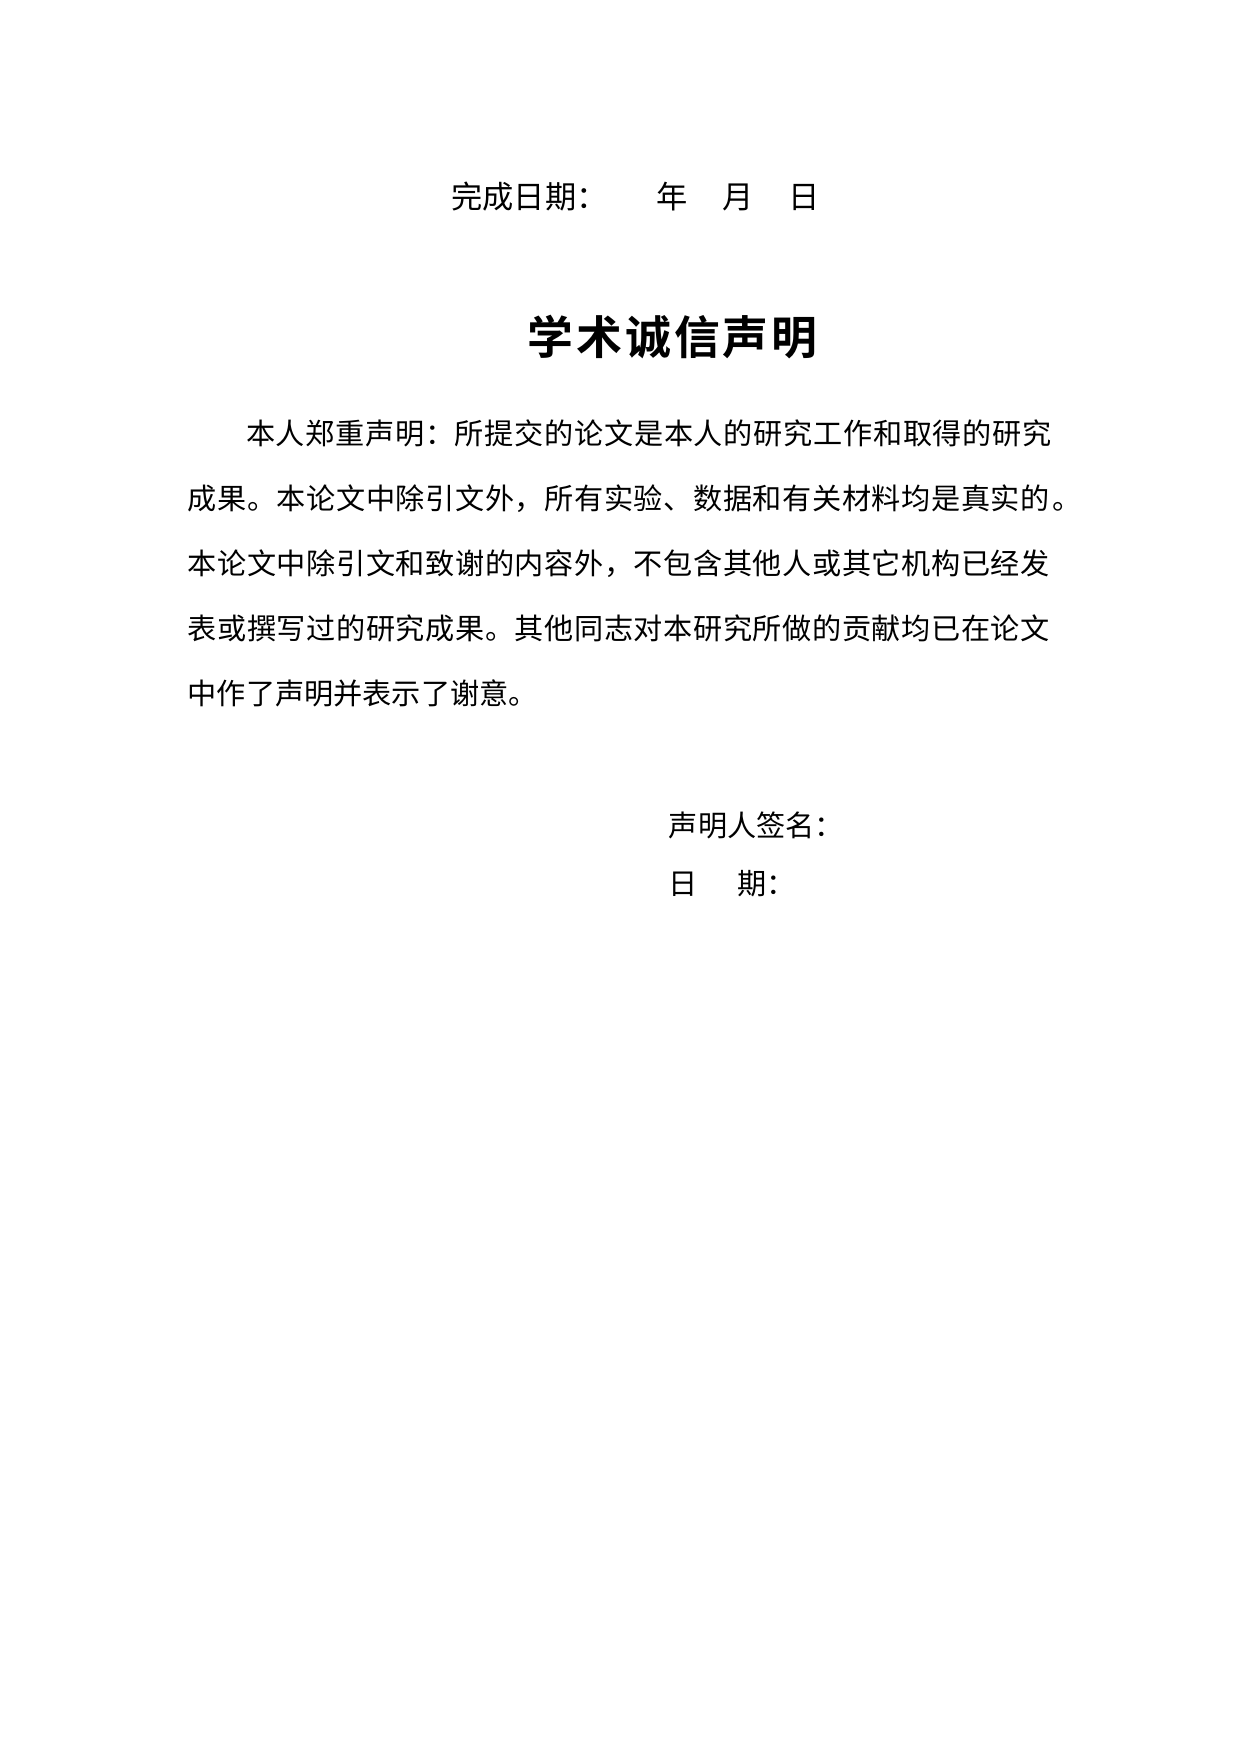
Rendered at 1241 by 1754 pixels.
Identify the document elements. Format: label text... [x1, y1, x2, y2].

text 完成日期： 年 月 日 [187, 162, 1053, 227]
text 声明人签名： [187, 789, 1053, 848]
text 学术诚信声明 [187, 285, 1053, 383]
text 日 期： [187, 848, 1053, 906]
text 本人郑重声明：所提交的论文是本人的研究工作和取得的研究成果。本论文中除引文外，所有实验、数据和有关材料均是真实的。本论文中除引文和致谢的内容外，不包含其他人或其它机构已经发表或撰写过的研究成果。其他同志对本研究所做的贡献均已在论文中作了声明并表示了谢意。 [187, 399, 1053, 724]
